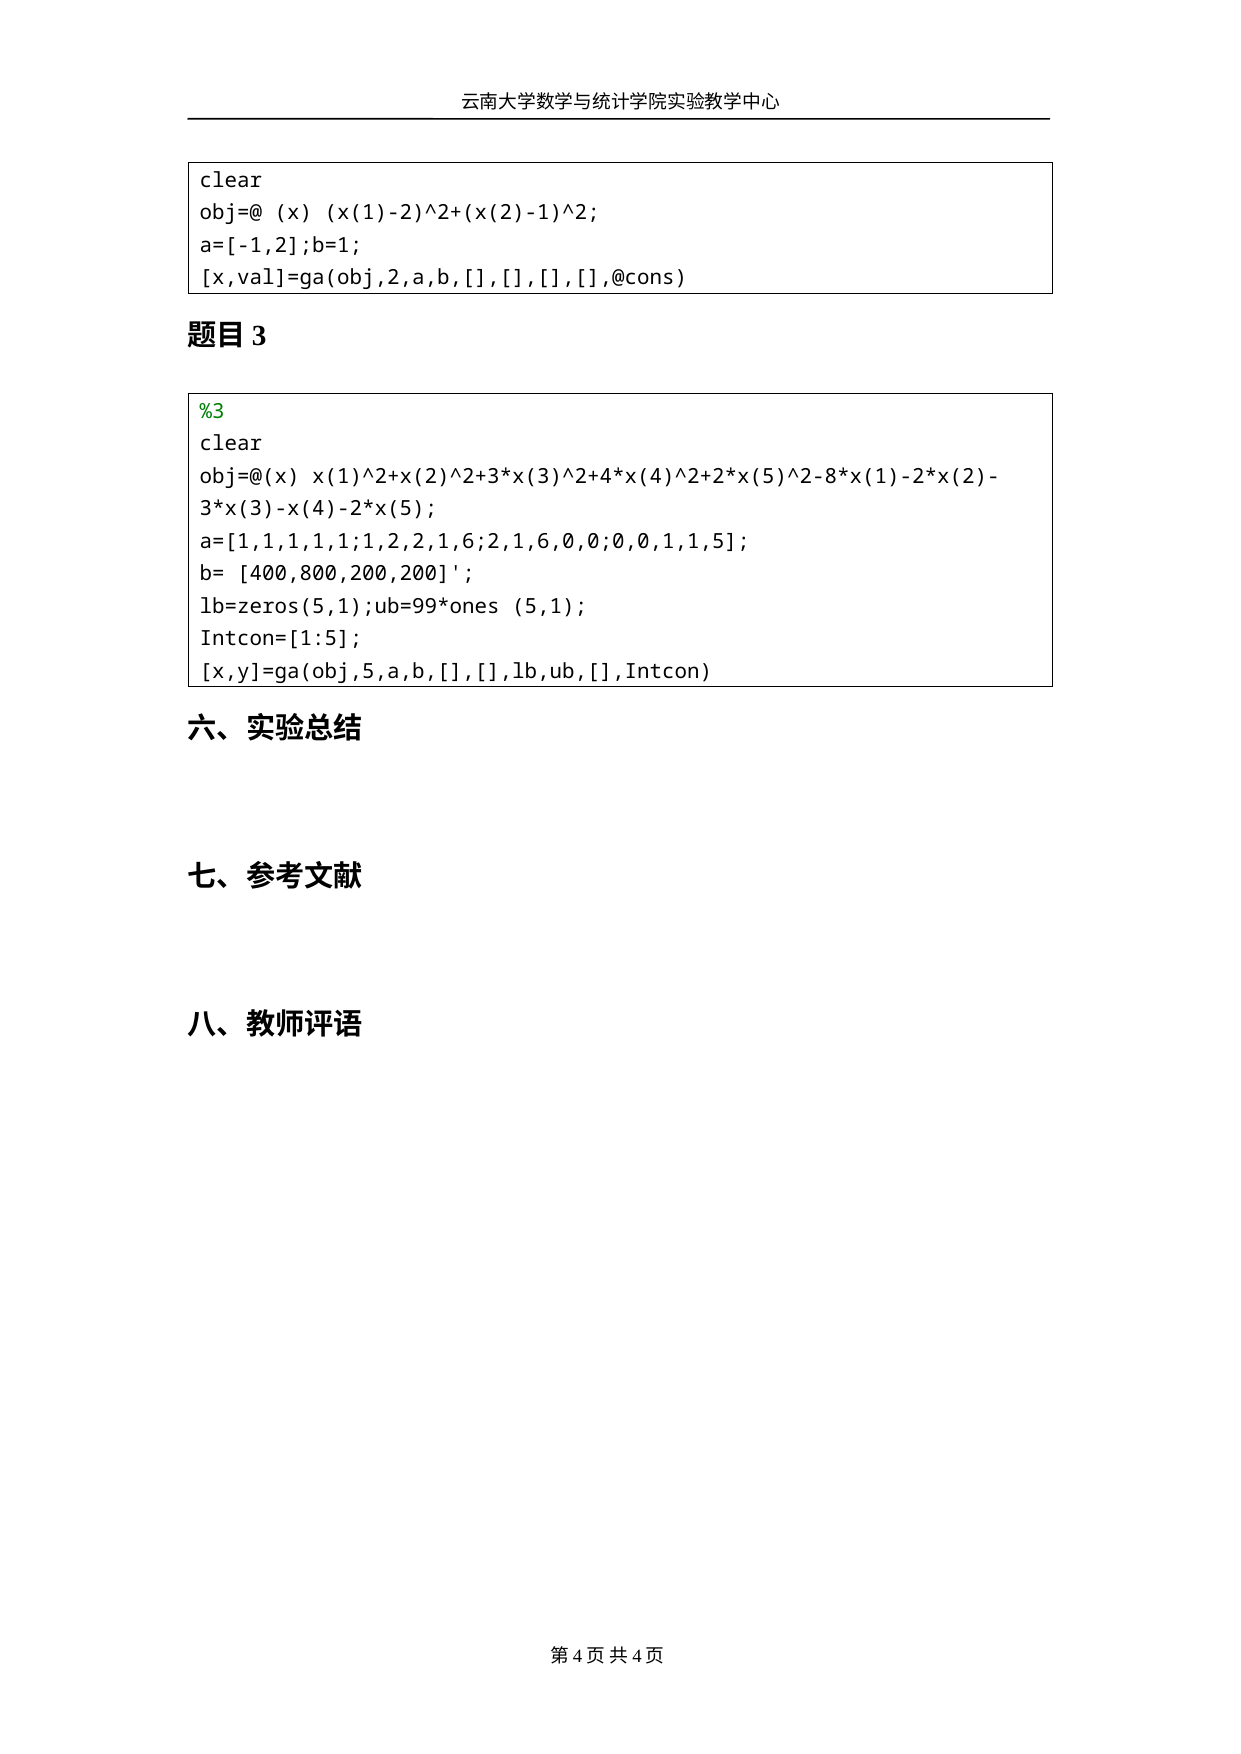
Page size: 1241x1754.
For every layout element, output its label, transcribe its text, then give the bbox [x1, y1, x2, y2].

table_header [189, 163, 1052, 293]
table_header %3 clear obj=@(x) x(1)^2+x(2)^2+3*x(3)^2+4*x(4)^2+2*x(5)^2-8*x(1)-2*x(2)-3*x(3)-x(4)-2*x(5); a=[1,1,1,1,1;1,2,2,1,6;2,1,6,0,0;0,0,1,1,5]; b= [400,800,200,200]'; lb=zeros(5,1);ub=99*ones (5,1); Intcon=[1:5]; [x,y]=ga(obj,5,a,b,[],[],lb,ub,[],Intcon) [189, 394, 1052, 686]
text 七、参考文献 [187, 841, 1053, 906]
text 题目3 [187, 300, 1053, 365]
text 六、实验总结 [187, 693, 1053, 758]
text 八、教师评语 [187, 989, 1053, 1054]
